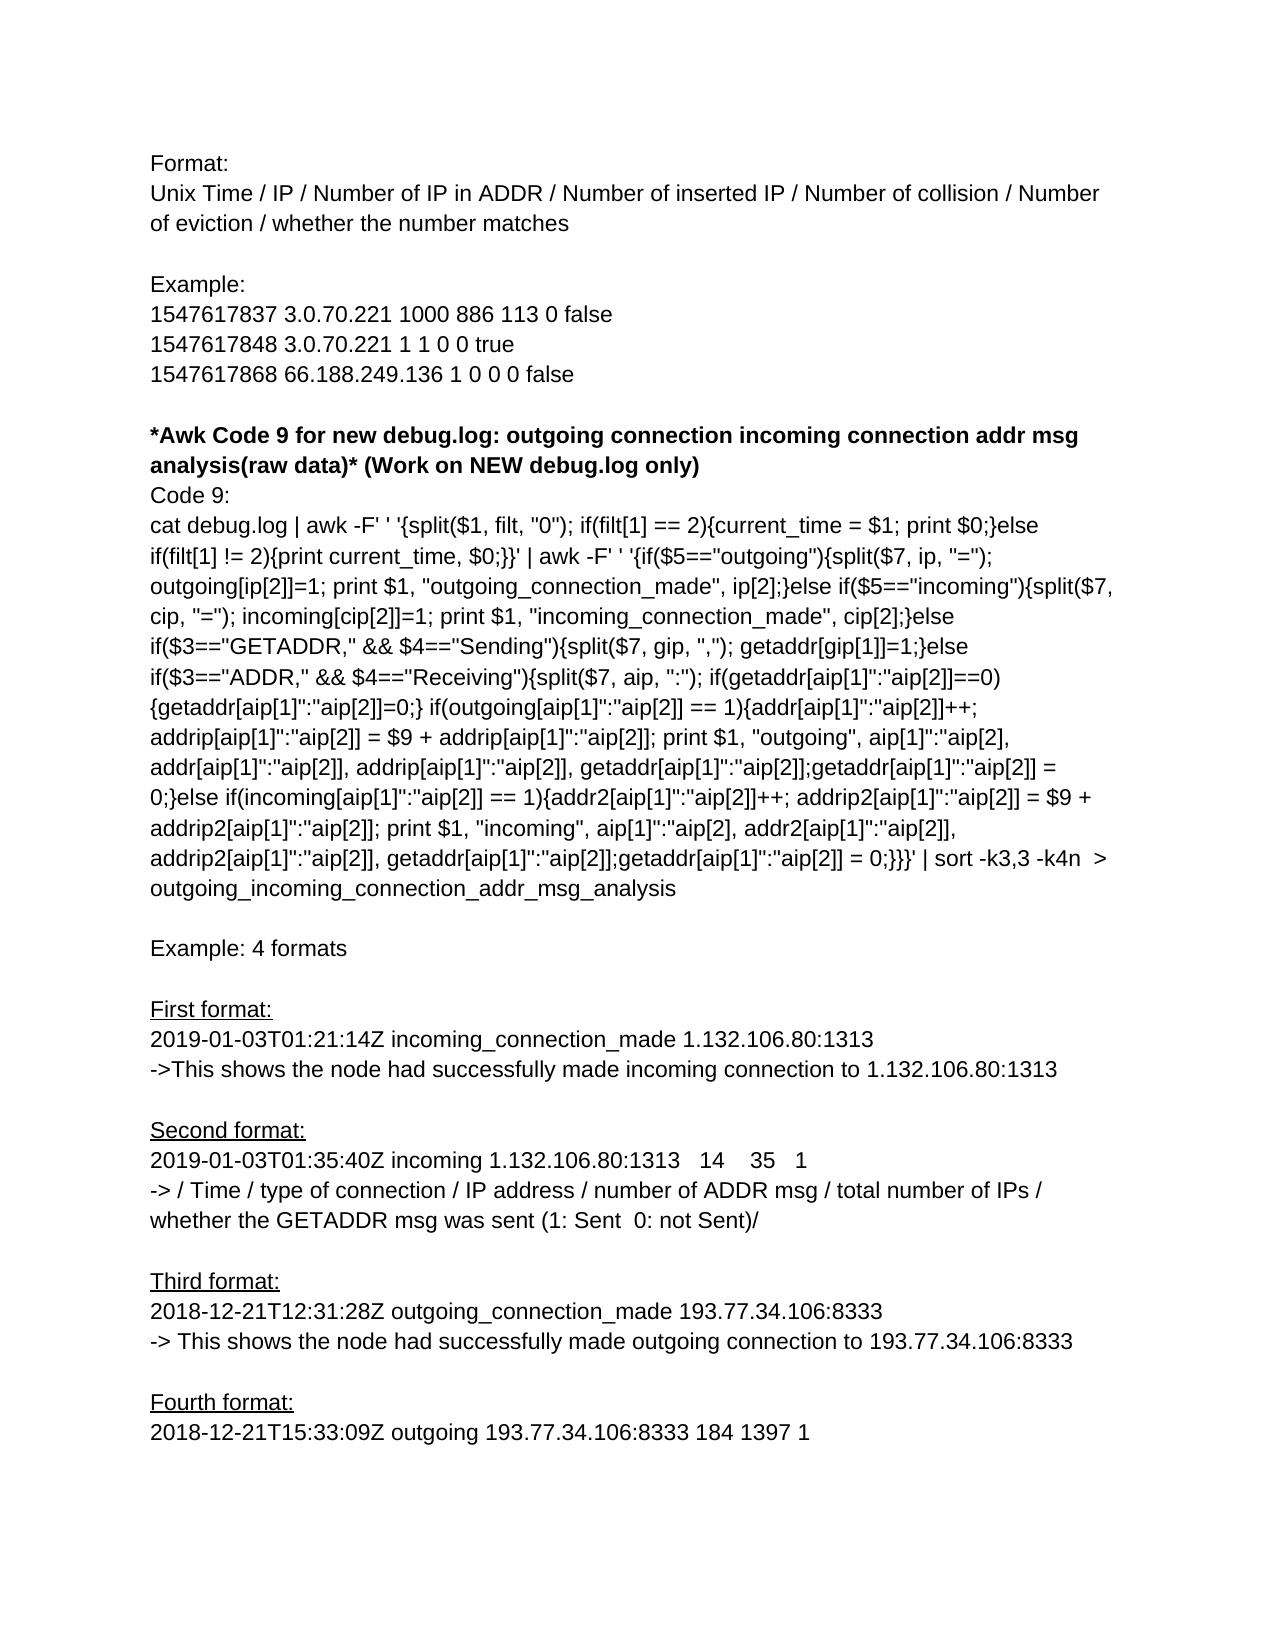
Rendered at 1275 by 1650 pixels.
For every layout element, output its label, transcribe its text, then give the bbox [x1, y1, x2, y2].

text Example: [150, 271, 1125, 297]
text Fourth format: [150, 1388, 1125, 1415]
text 1547617837 3.0.70.221 1000 886 113 0 false [150, 301, 1125, 327]
text ->This shows the node had successfully made incoming connection to 1.132.106.80:1313 [150, 1056, 1125, 1083]
text cat debug.log | awk -F' ' '{split($1, filt, "0"); if(filt[1] == 2){current_time = $1; print $0;}else if(filt[1] != 2){print current_time, $0;}}' | awk -F' ' '{if($5=="outgoing"){split($7, ip, "="); outgoing[ip[2]]=1; print $1, "outgoing_connection_made", ip[2];}else if($5=="incoming"){split($7, cip, "="); incoming[cip[2]]=1; print $1, "incoming_connection_made", cip[2];}else if($3=="GETADDR," && $4=="Sending"){split($7, gip, ","); getaddr[gip[1]]=1;}else if($3=="ADDR," && $4=="Receiving"){split($7, aip, ":"); if(getaddr[aip[1]":"aip[2]]==0){getaddr[aip[1]":"aip[2]]=0;} if(outgoing[aip[1]":"aip[2]] == 1){addr[aip[1]":"aip[2]]++; addrip[aip[1]":"aip[2]] = $9 + addrip[aip[1]":"aip[2]]; print $1, "outgoing", aip[1]":"aip[2], addr[aip[1]":"aip[2]], addrip[aip[1]":"aip[2]], getaddr[aip[1]":"aip[2]];getaddr[aip[1]":"aip[2]] = 0;}else if(incoming[aip[1]":"aip[2]] == 1){addr2[aip[1]":"aip[2]]++; addrip2[aip[1]":"aip[2]] = $9 + addrip2[aip[1]":"aip[2]]; print $1, "incoming", aip[1]":"aip[2], addr2[aip[1]":"aip[2]], addrip2[aip[1]":"aip[2]], getaddr[aip[1]":"aip[2]];getaddr[aip[1]":"aip[2]] = 0;}}}' | sort -k3,3 -k4n > outgoing_incoming_connection_addr_msg_analysis [150, 512, 1125, 901]
text Second format: [150, 1117, 1125, 1143]
text -> / Time / type of connection / IP address / number of ADDR msg / total number of IPs / whether the GETADDR msg was sent (1: Sent 0: not Sent)/ [150, 1177, 1125, 1234]
text 2019-01-03T01:35:40Z incoming 1.132.106.80:1313 14 35 1 [150, 1147, 1125, 1173]
text 1547617848 3.0.70.221 1 1 0 0 true [150, 331, 1125, 358]
text 2018-12-21T12:31:28Z outgoing_connection_made 193.77.34.106:8333 [150, 1298, 1125, 1324]
text Third format: [150, 1268, 1125, 1294]
text Format: Unix Time / IP / Number of IP in ADDR / Number of inserted IP / Number of collision / Number of eviction / whether the number matches [150, 150, 1125, 237]
text 1547617868 66.188.249.136 1 0 0 0 false [150, 361, 1125, 388]
text 2018-12-21T15:33:09Z outgoing 193.77.34.106:8333 184 1397 1 [150, 1419, 1125, 1445]
text -> This shows the node had successfully made outgoing connection to 193.77.34.106:8333 [150, 1328, 1125, 1354]
text 2019-01-03T01:21:14Z incoming_connection_made 1.132.106.80:1313 [150, 1026, 1125, 1052]
text First format: [150, 996, 1125, 1022]
text Code 9: [150, 482, 1125, 509]
text Example: 4 formats [150, 935, 1125, 962]
text *Awk Code 9 for new debug.log: outgoing connection incoming connection addr msg analysis(raw data)* (Work on NEW debug.log only) [150, 422, 1125, 478]
